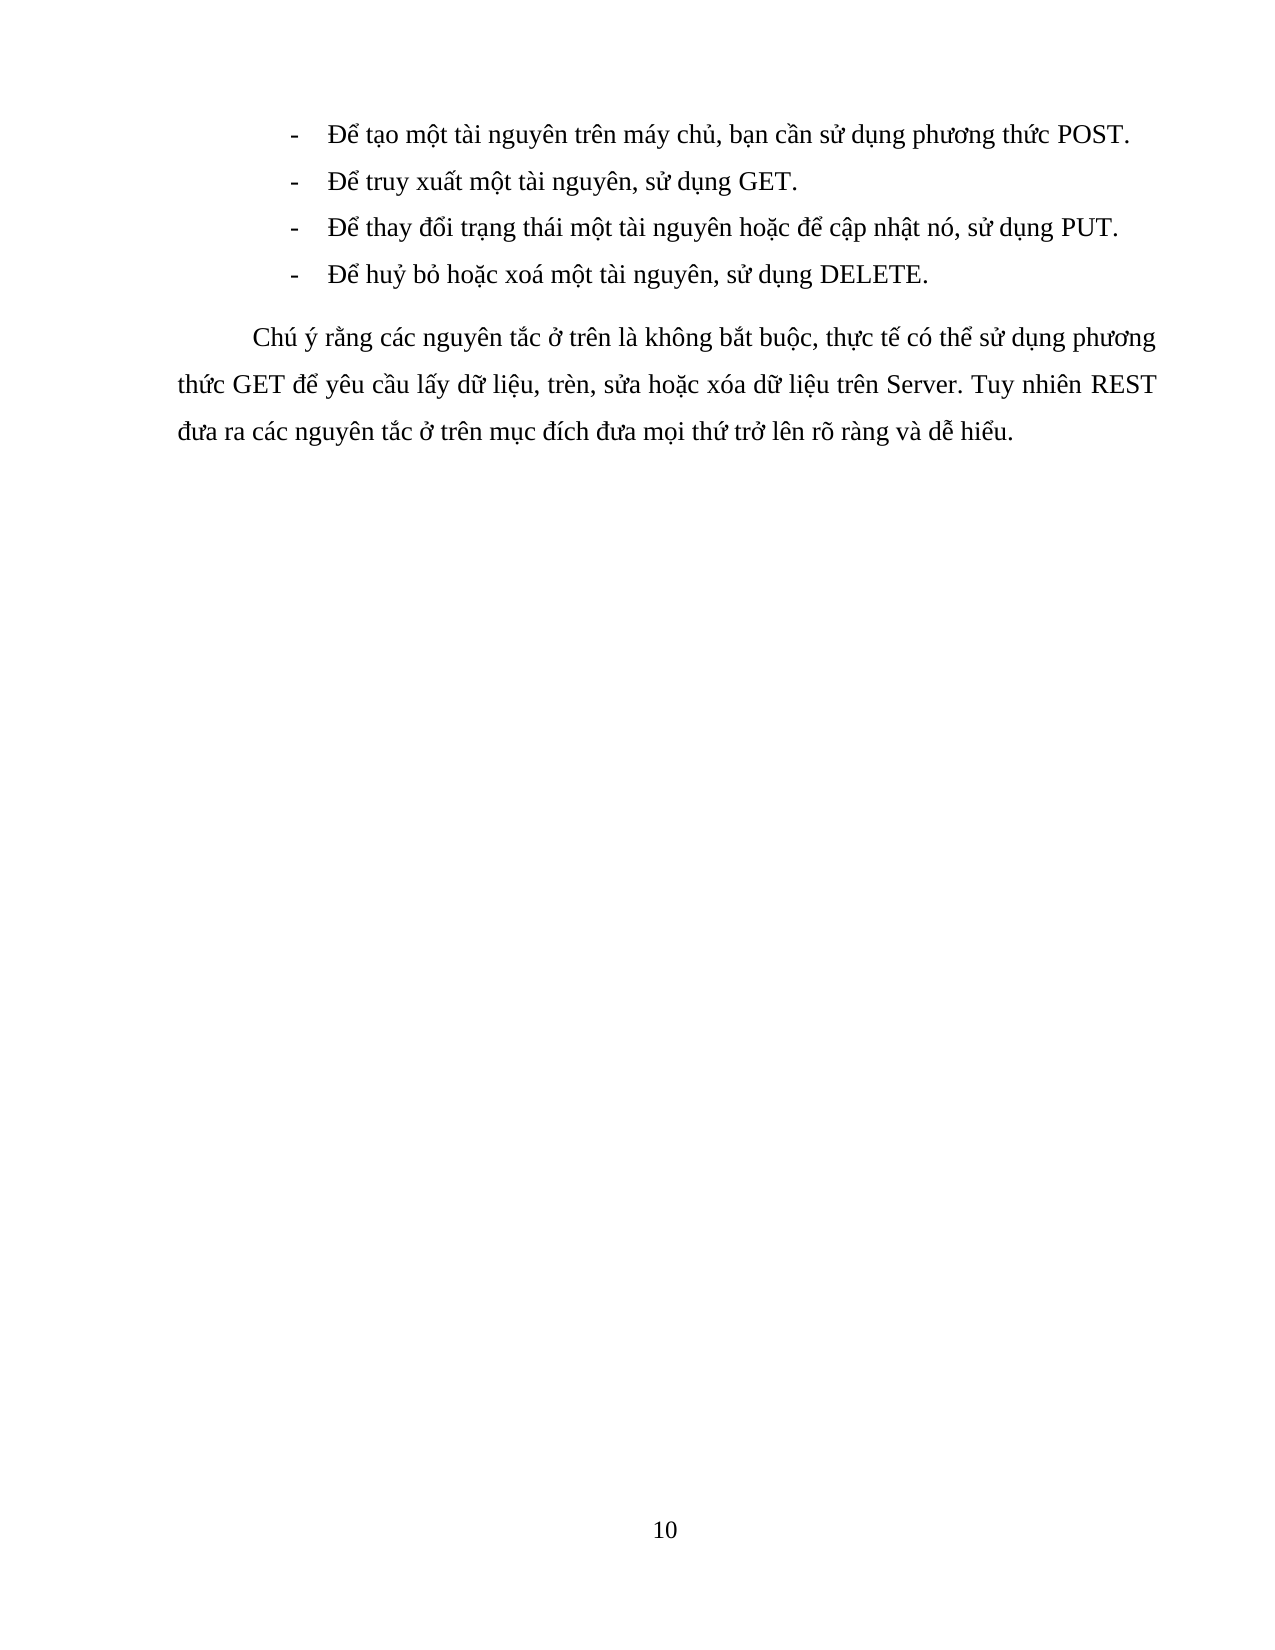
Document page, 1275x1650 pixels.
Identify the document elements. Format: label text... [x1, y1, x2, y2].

list Để thay đổi trạng thái một tài nguyên hoặc để cập nhật nó, sử dụng PUT. [290, 211, 1157, 243]
list Để huỷ bỏ hoặc xoá một tài nguyên, sử dụng DELETE. [290, 258, 1157, 289]
list Để tạo một tài nguyên trên máy chủ, bạn cần sử dụng phương thức POST. [290, 118, 1157, 149]
list Để truy xuất một tài nguyên, sử dụng GET. [290, 165, 1157, 196]
text Chú ý rằng các nguyên tắc ở trên là không bắt buộc, thực tế có thể sử dụng phương thức GET để yêu cầu lấy dữ liệu, trèn, sửa hoặc xóa dữ liệu trên Server. Tuy nhiên REST đưa ra các nguyên tắc ở trên mục đích đưa mọi thứ trở lên rõ ràng và dễ hiểu. [177, 321, 1157, 446]
